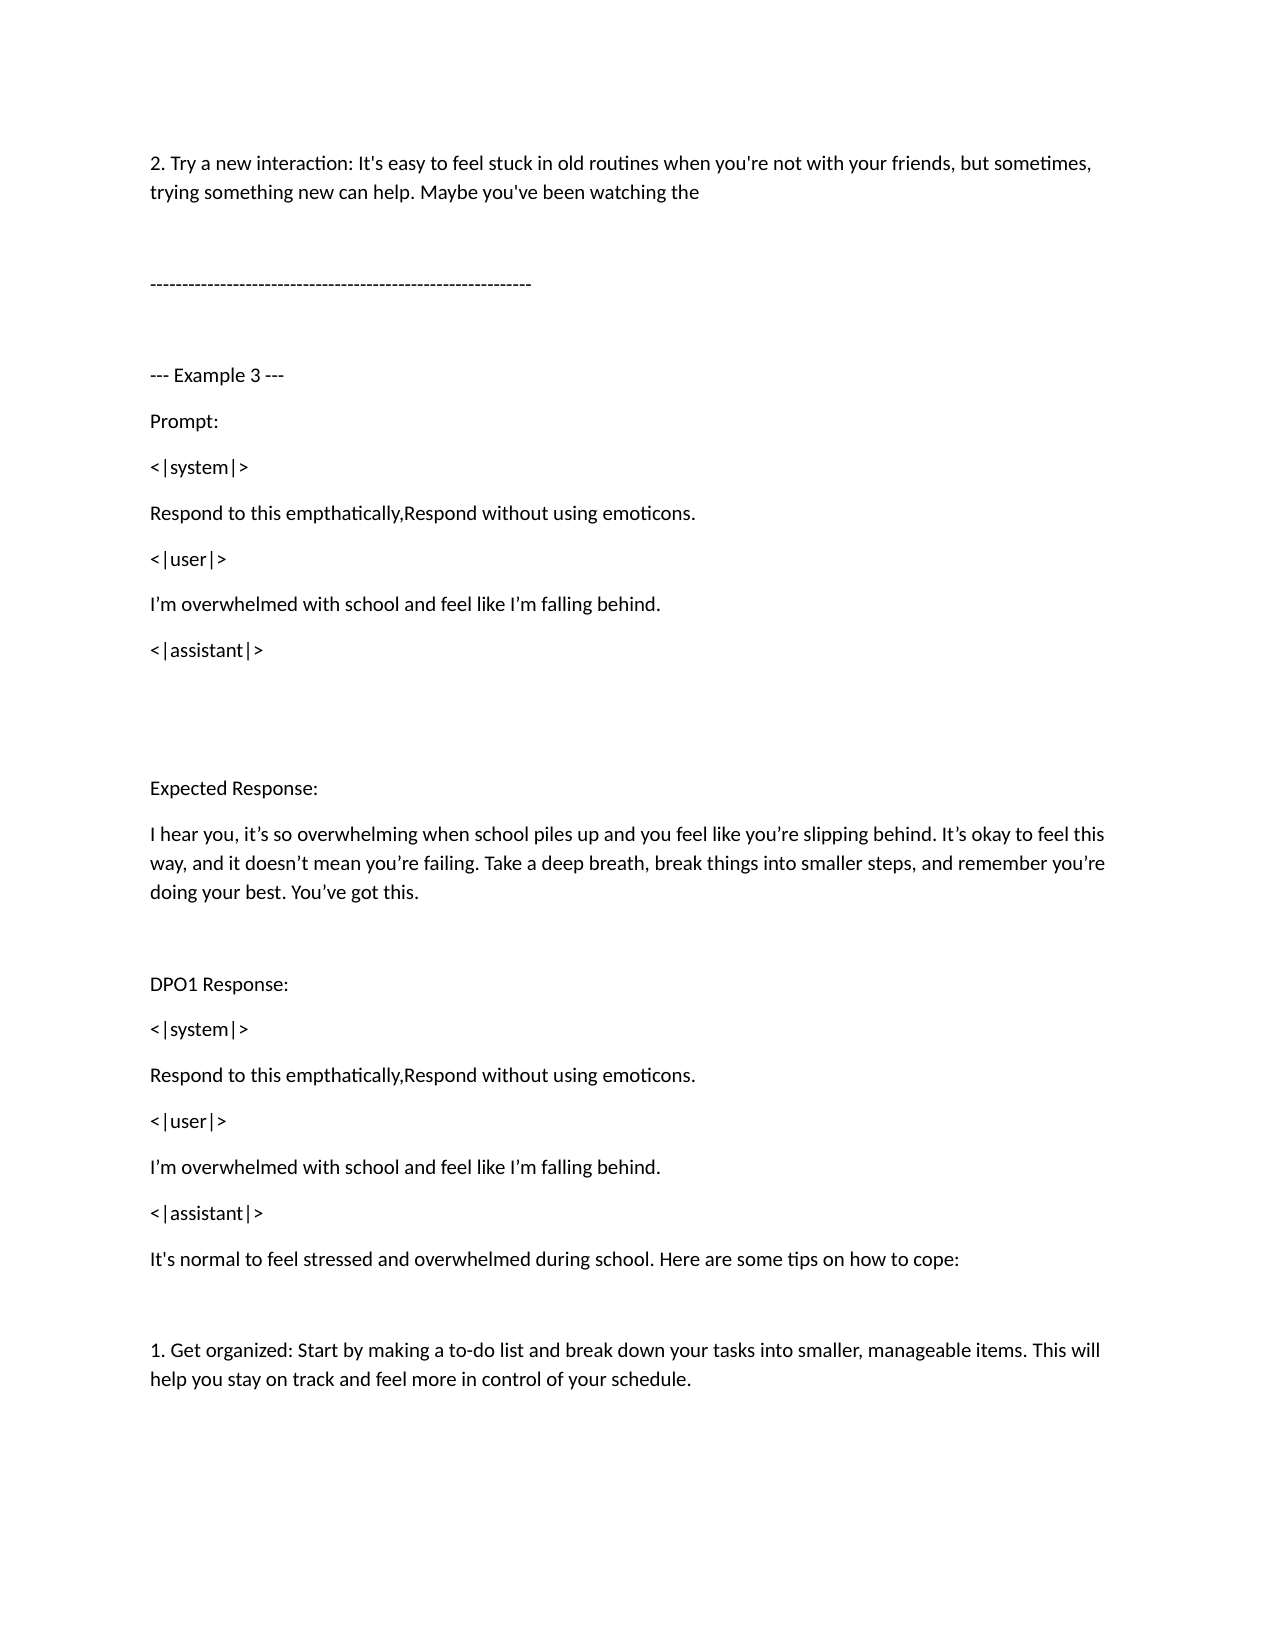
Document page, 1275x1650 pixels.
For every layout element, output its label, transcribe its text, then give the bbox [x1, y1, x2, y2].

text I hear you, it’s so overwhelming when school piles up and you feel like you’re slipping behind. It’s okay to feel this way, and it doesn’t mean you’re failing. Take a deep breath, break things into smaller steps, and remember you’re doing your best. You’ve got this. [150, 821, 1125, 904]
text <|user|> [150, 546, 1125, 571]
text <|user|> [150, 1108, 1125, 1134]
text Expected Response: [150, 775, 1125, 800]
text 2. Try a new interaction: It's easy to feel stuck in old routines when you're not with your friends, but sometimes, trying something new can help. Maybe you've been watching the [150, 150, 1125, 204]
text --- Example 3 --- [150, 362, 1125, 388]
text I’m overwhelmed with school and feel like I’m falling behind. [150, 1154, 1125, 1179]
text ------------------------------------------------------------ [150, 271, 1125, 296]
text It's normal to feel stressed and overwhelmed during school. Here are some tips on how to cope: [150, 1246, 1125, 1271]
text Respond to this empthatically,Respond without using emoticons. [150, 500, 1125, 525]
text 1. Get organized: Start by making a to-do list and break down your tasks into smaller, manageable items. This will help you stay on track and feel more in control of your schedule. [150, 1337, 1125, 1392]
text DPO1 Response: [150, 971, 1125, 996]
text <|system|> [150, 1017, 1125, 1042]
text <|assistant|> [150, 1200, 1125, 1225]
text <|system|> [150, 454, 1125, 479]
text I’m overwhelmed with school and feel like I’m falling behind. [150, 592, 1125, 617]
text Respond to this empthatically,Respond without using emoticons. [150, 1062, 1125, 1088]
text Prompt: [150, 408, 1125, 434]
text <|assistant|> [150, 637, 1125, 663]
